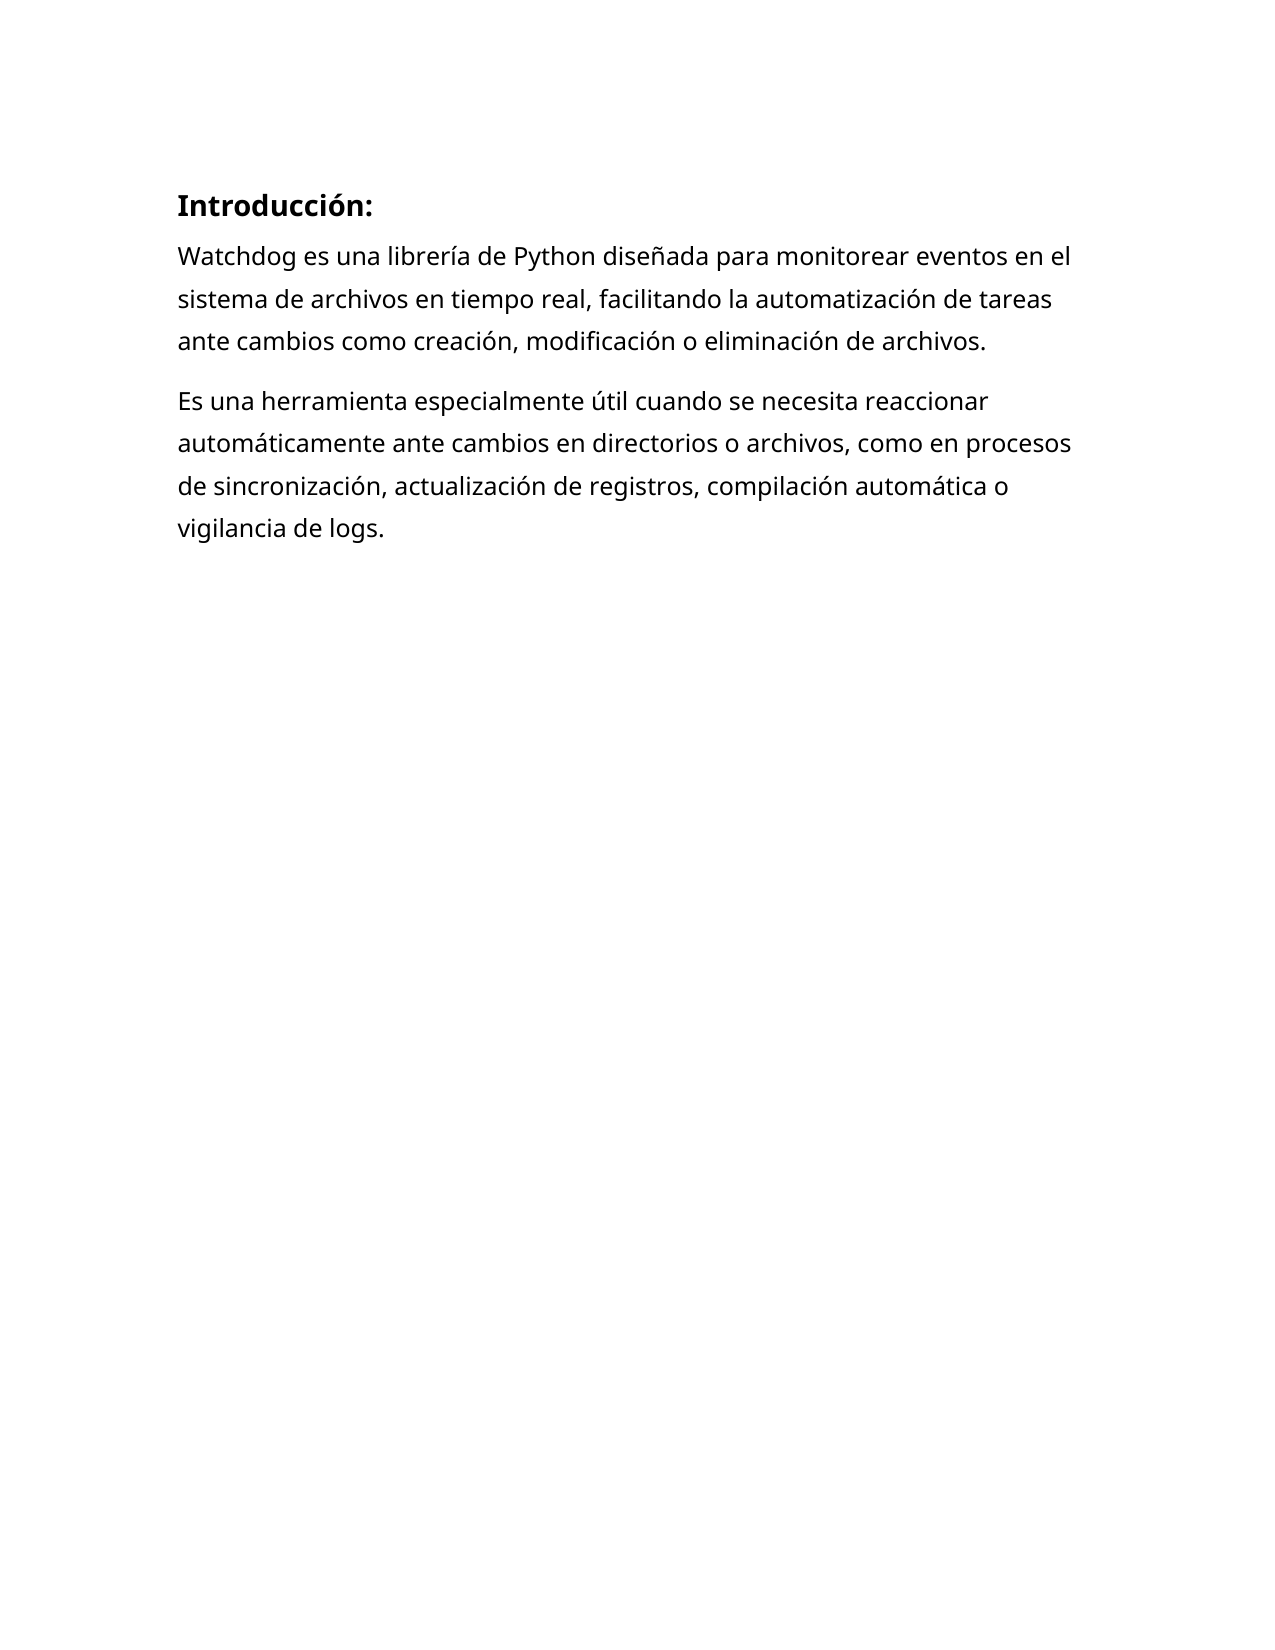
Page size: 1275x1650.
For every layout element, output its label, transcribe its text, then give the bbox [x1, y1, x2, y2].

text Es una herramienta especialmente útil cuando se necesita reaccionar automáticamente ante cambios en directorios o archivos, como en procesos de sincronización, actualización de registros, compilación automática o vigilancia de logs. [177, 383, 1098, 545]
subtitle Introducción: [177, 185, 1098, 225]
text Watchdog es una librería de Python diseñada para monitorear eventos en el sistema de archivos en tiempo real, facilitando la automatización de tareas ante cambios como creación, modificación o eliminación de archivos. [177, 239, 1098, 358]
